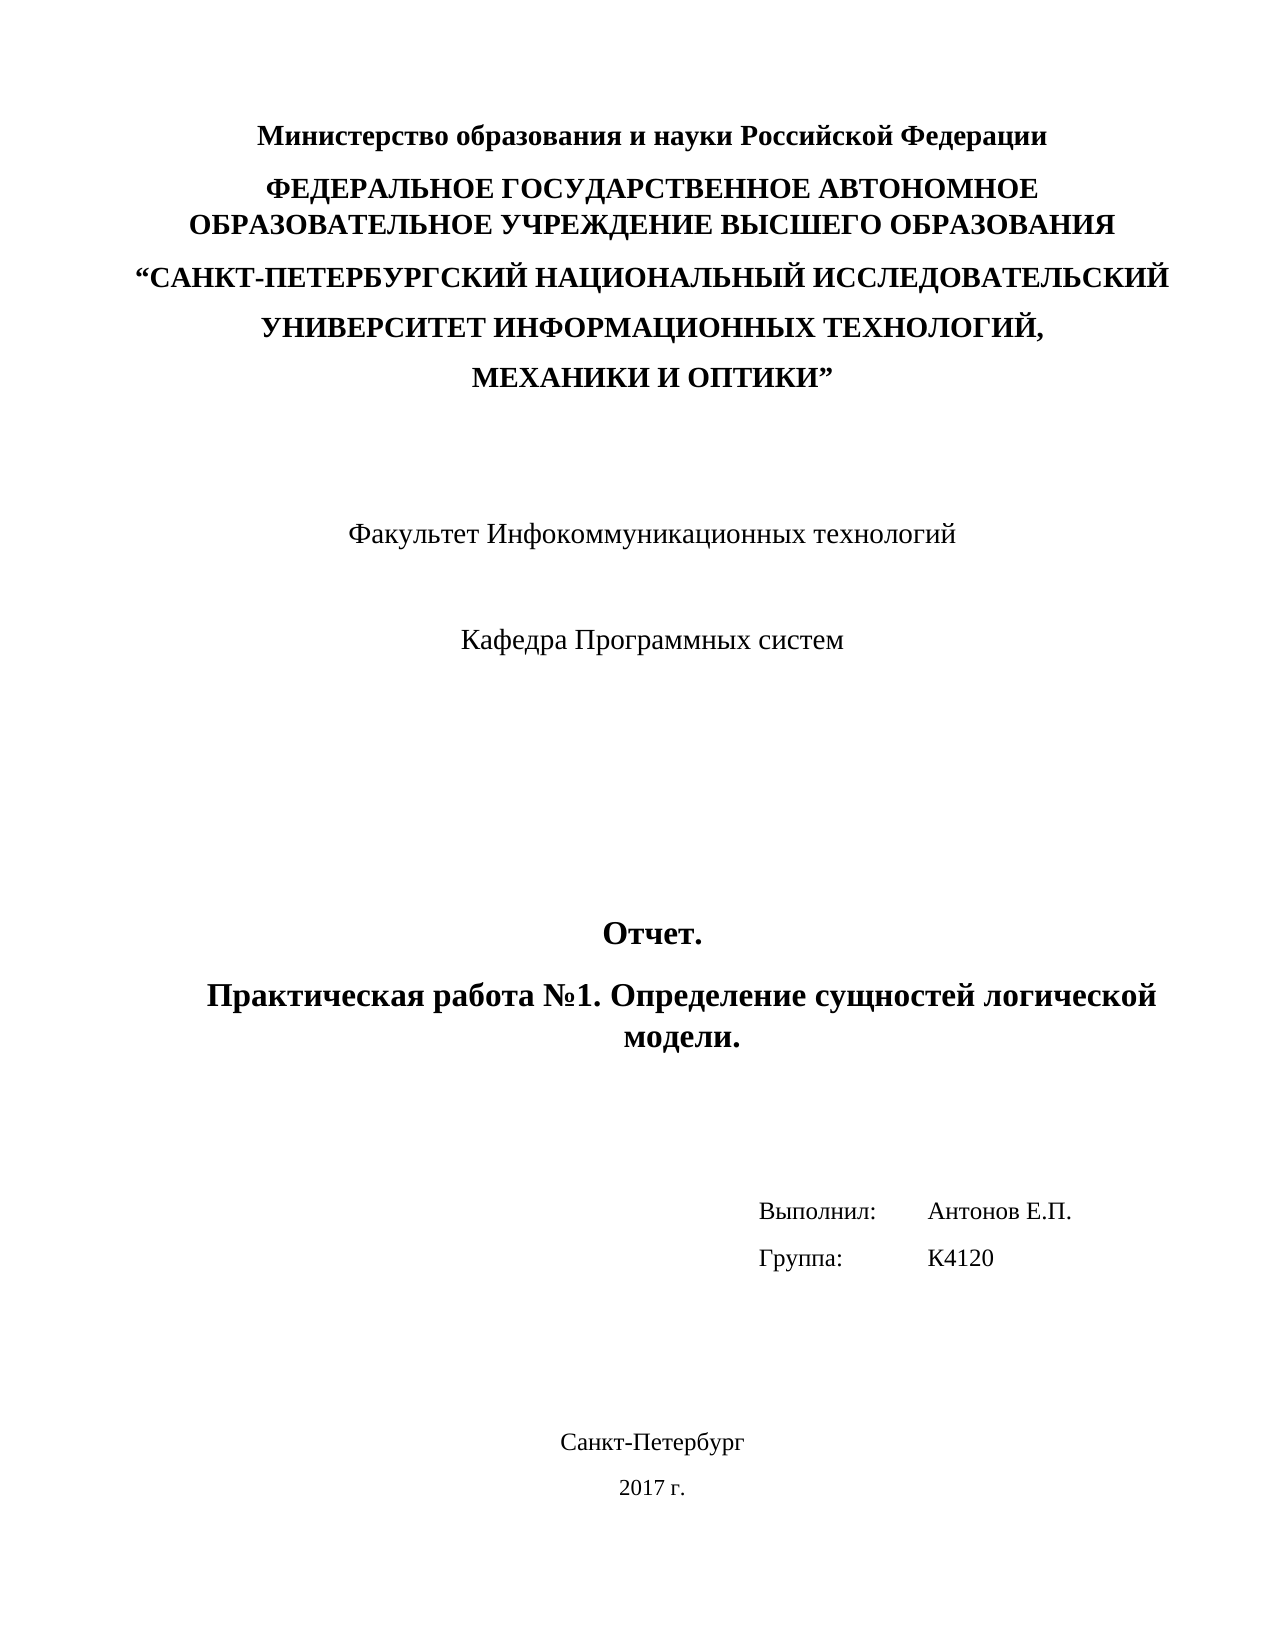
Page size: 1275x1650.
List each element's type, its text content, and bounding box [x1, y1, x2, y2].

text 2017 г. [118, 1474, 1186, 1501]
text “САНКТ-ПЕТЕРБУРГСКИЙ НАЦИОНАЛЬНЫЙ ИССЛЕДОВАТЕЛЬСКИЙ [118, 260, 1186, 293]
text УНИВЕРСИТЕТ ИНФОРМАЦИОННЫХ ТЕХНОЛОГИЙ, [118, 310, 1186, 344]
text МЕХАНИКИ И ОПТИКИ” [118, 360, 1186, 394]
text Санкт-Петербург [118, 1427, 1186, 1455]
text Группа: К4120 [758, 1243, 1186, 1272]
text Кафедра Программных систем [118, 622, 1186, 655]
subtitle Практическая работа №1. Определение сущностей логической модели. [177, 975, 1186, 1055]
text Факультет Инфокоммуникационных технологий [118, 516, 1186, 550]
text Выполнил: Антонов Е.П. [758, 1196, 1186, 1224]
text Отчет. [118, 913, 1186, 951]
text федеральное государственное автономное образовательное учреждение высшего образования [118, 171, 1186, 241]
text Министерство образования и науки Российской Федерации [118, 118, 1186, 152]
